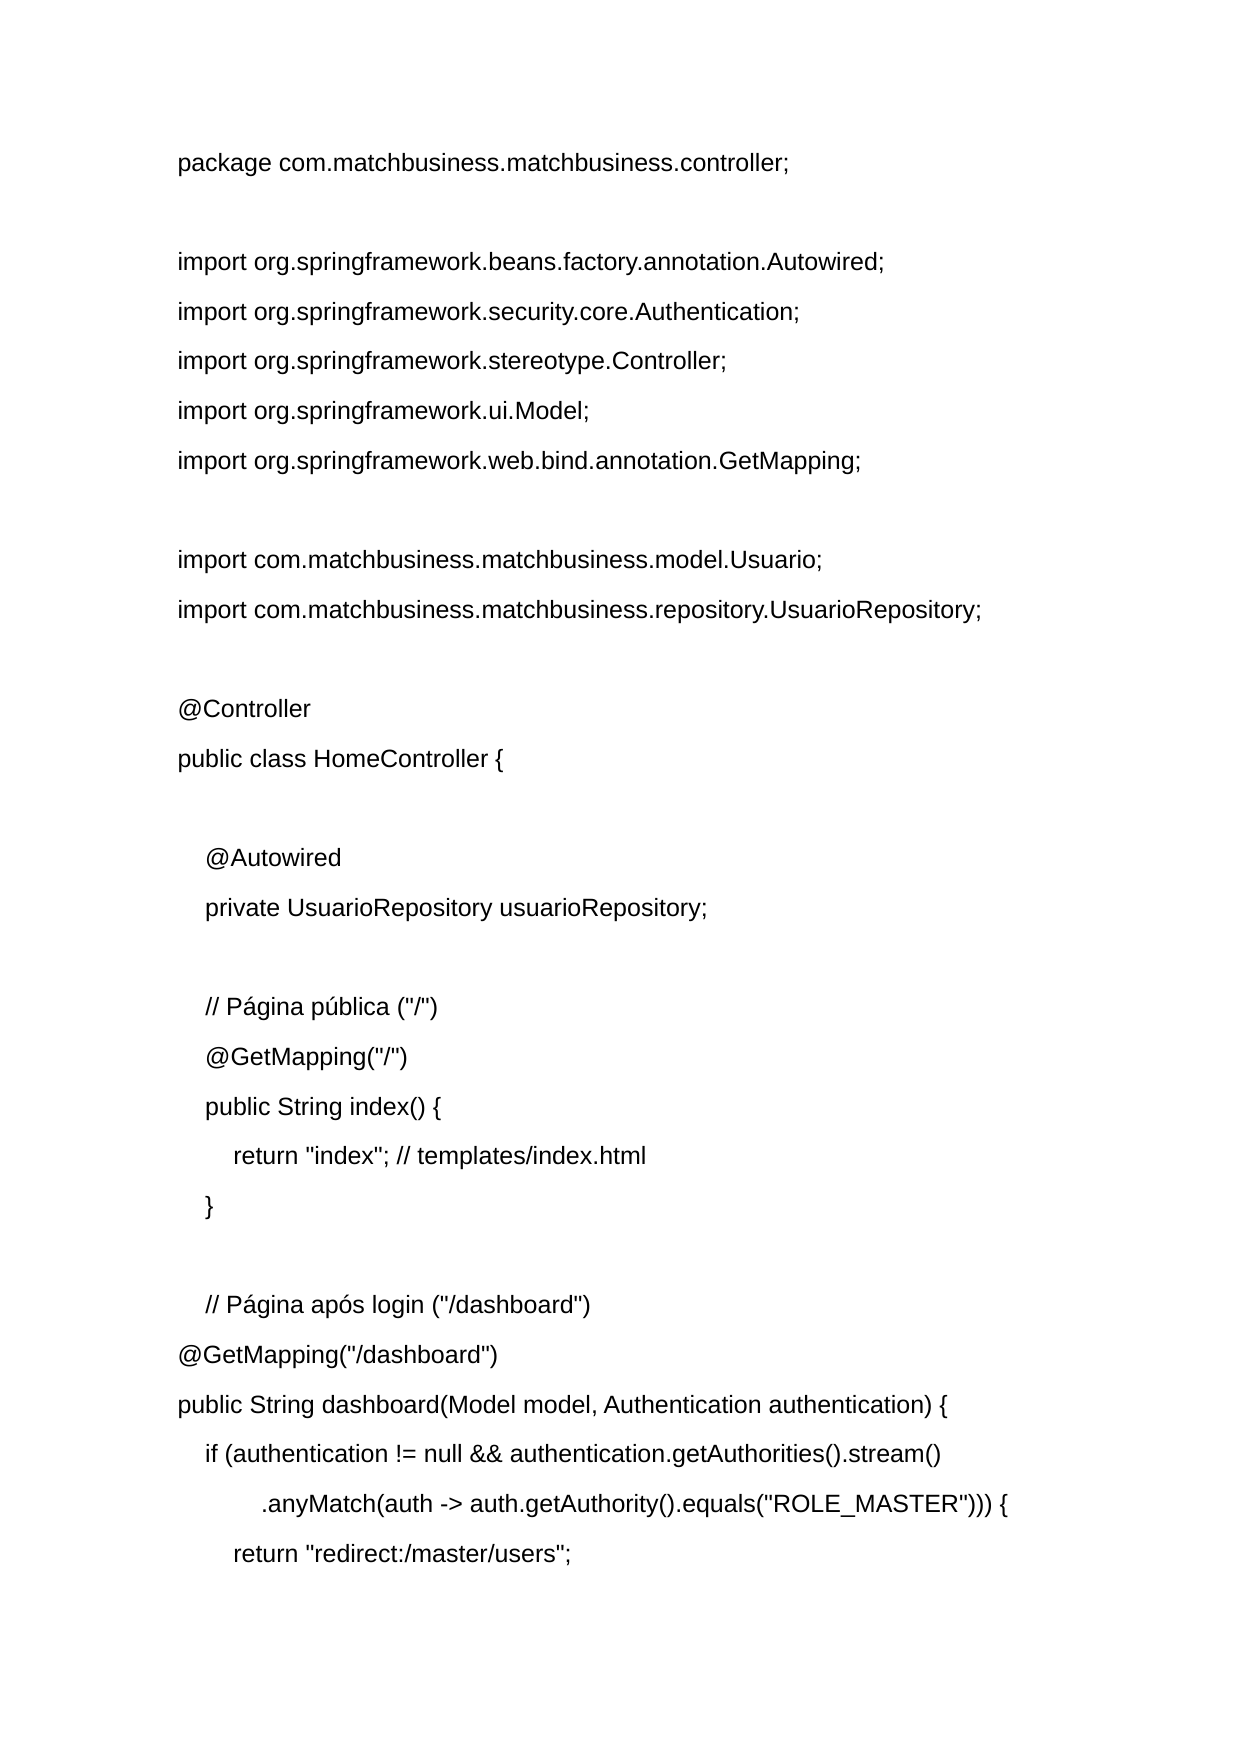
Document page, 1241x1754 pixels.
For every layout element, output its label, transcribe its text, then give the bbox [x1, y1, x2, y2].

text return "index"; // templates/index.html [177, 1141, 1063, 1170]
text import org.springframework.ui.Model; [177, 396, 1063, 425]
text import com.matchbusiness.matchbusiness.model.Usuario; [177, 545, 1063, 574]
text } [177, 1191, 1063, 1220]
text @GetMapping("/dashboard") [177, 1340, 1063, 1369]
text @Autowired [177, 843, 1063, 872]
text import org.springframework.web.bind.annotation.GetMapping; [177, 446, 1063, 474]
text import org.springframework.beans.factory.annotation.Autowired; [177, 247, 1063, 276]
text import com.matchbusiness.matchbusiness.repository.UsuarioRepository; [177, 595, 1063, 623]
text .anyMatch(auth -> auth.getAuthority().equals("ROLE_MASTER"))) { [177, 1489, 1063, 1518]
text @GetMapping("/") [177, 1042, 1063, 1071]
text return "redirect:/master/users"; [177, 1539, 1063, 1568]
text package com.matchbusiness.matchbusiness.controller; [177, 148, 1063, 176]
text private UsuarioRepository usuarioRepository; [177, 893, 1063, 922]
text // Página após login ("/dashboard") [177, 1290, 1063, 1319]
text public class HomeController { [177, 744, 1063, 773]
text import org.springframework.stereotype.Controller; [177, 346, 1063, 375]
text @Controller [177, 694, 1063, 723]
text public String index() { [177, 1092, 1063, 1120]
text import org.springframework.security.core.Authentication; [177, 297, 1063, 325]
text // Página pública ("/") [177, 992, 1063, 1021]
text public String dashboard(Model model, Authentication authentication) { [177, 1390, 1063, 1418]
text if (authentication != null && authentication.getAuthorities().stream() [177, 1439, 1063, 1468]
